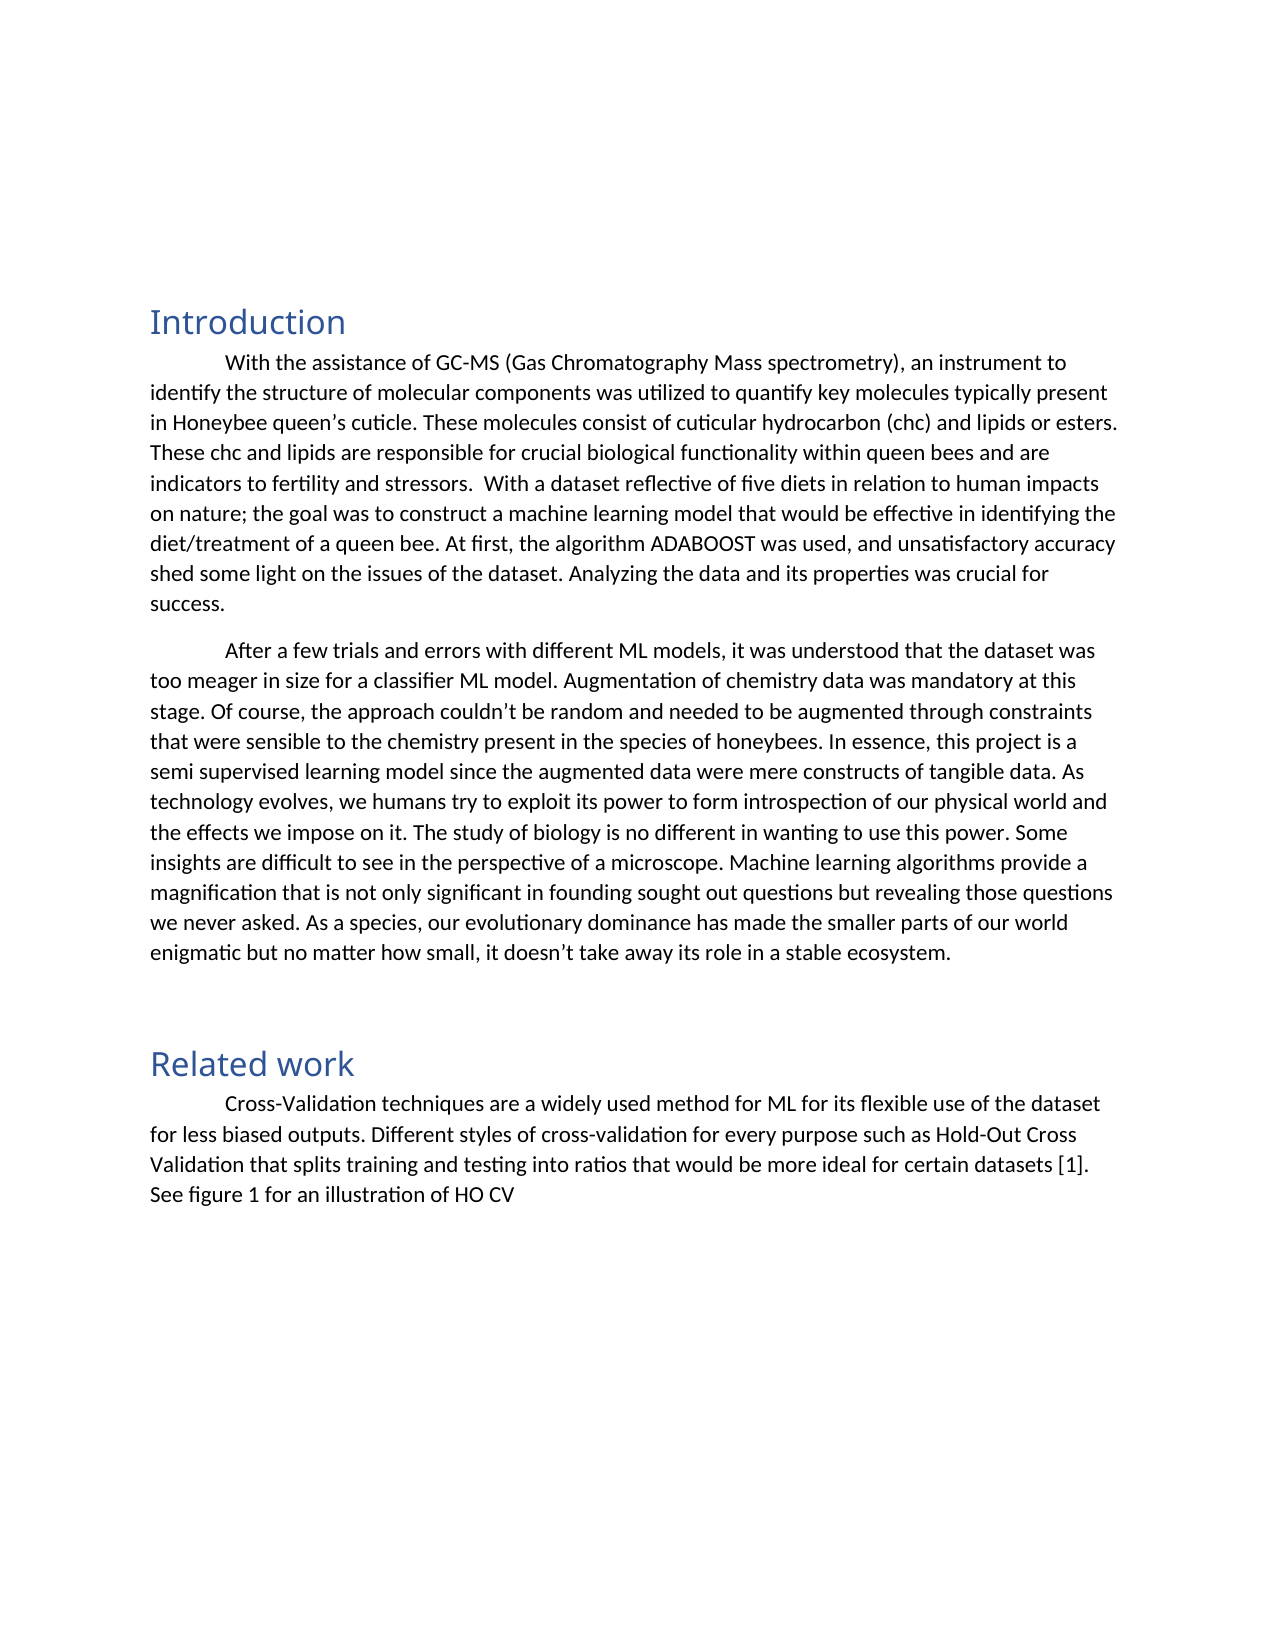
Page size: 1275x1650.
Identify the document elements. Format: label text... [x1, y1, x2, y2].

text With the assistance of GC-MS (Gas Chromatography Mass spectrometry), an instrument to identify the structure of molecular components was utilized to quantify key molecules typically present in Honeybee queen’s cuticle. These molecules consist of cuticular hydrocarbon (chc) and lipids or esters. These chc and lipids are responsible for crucial biological functionality within queen bees and are indicators to fertility and stressors. With a dataset reflective of five diets in relation to human impacts on nature; the goal was to construct a machine learning model that would be effective in identifying the diet/treatment of a queen bee. At first, the algorithm ADABOOST was used, and unsatisfactory accuracy shed some light on the issues of the dataset. Analyzing the data and its properties was crucial for success. [150, 348, 1125, 618]
subtitle Related work [150, 1041, 1125, 1086]
subtitle Introduction [150, 299, 1125, 344]
text After a few trials and errors with different ML models, it was understood that the dataset was too meager in size for a classifier ML model. Augmentation of chemistry data was mandatory at this stage. Of course, the approach couldn’t be random and needed to be augmented through constraints that were sensible to the chemistry present in the species of honeybees. In essence, this project is a semi supervised learning model since the augmented data were mere constructs of tangible data. As technology evolves, we humans try to exploit its power to form introspection of our physical world and the effects we impose on it. The study of biology is no different in wanting to use this power. Some insights are difficult to see in the perspective of a microscope. Machine learning algorithms provide a magnification that is not only significant in founding sought out questions but revealing those questions we never asked. As a species, our evolutionary dominance has made the smaller parts of our world enigmatic but no matter how small, it doesn’t take away its role in a stable ecosystem. [150, 636, 1125, 967]
text Cross-Validation techniques are a widely used method for ML for its flexible use of the dataset for less biased outputs. Different styles of cross-validation for every purpose such as Hold-Out Cross Validation that splits training and testing into ratios that would be more ideal for certain datasets [1]. See figure 1 for an illustration of HO CV [150, 1089, 1125, 1208]
